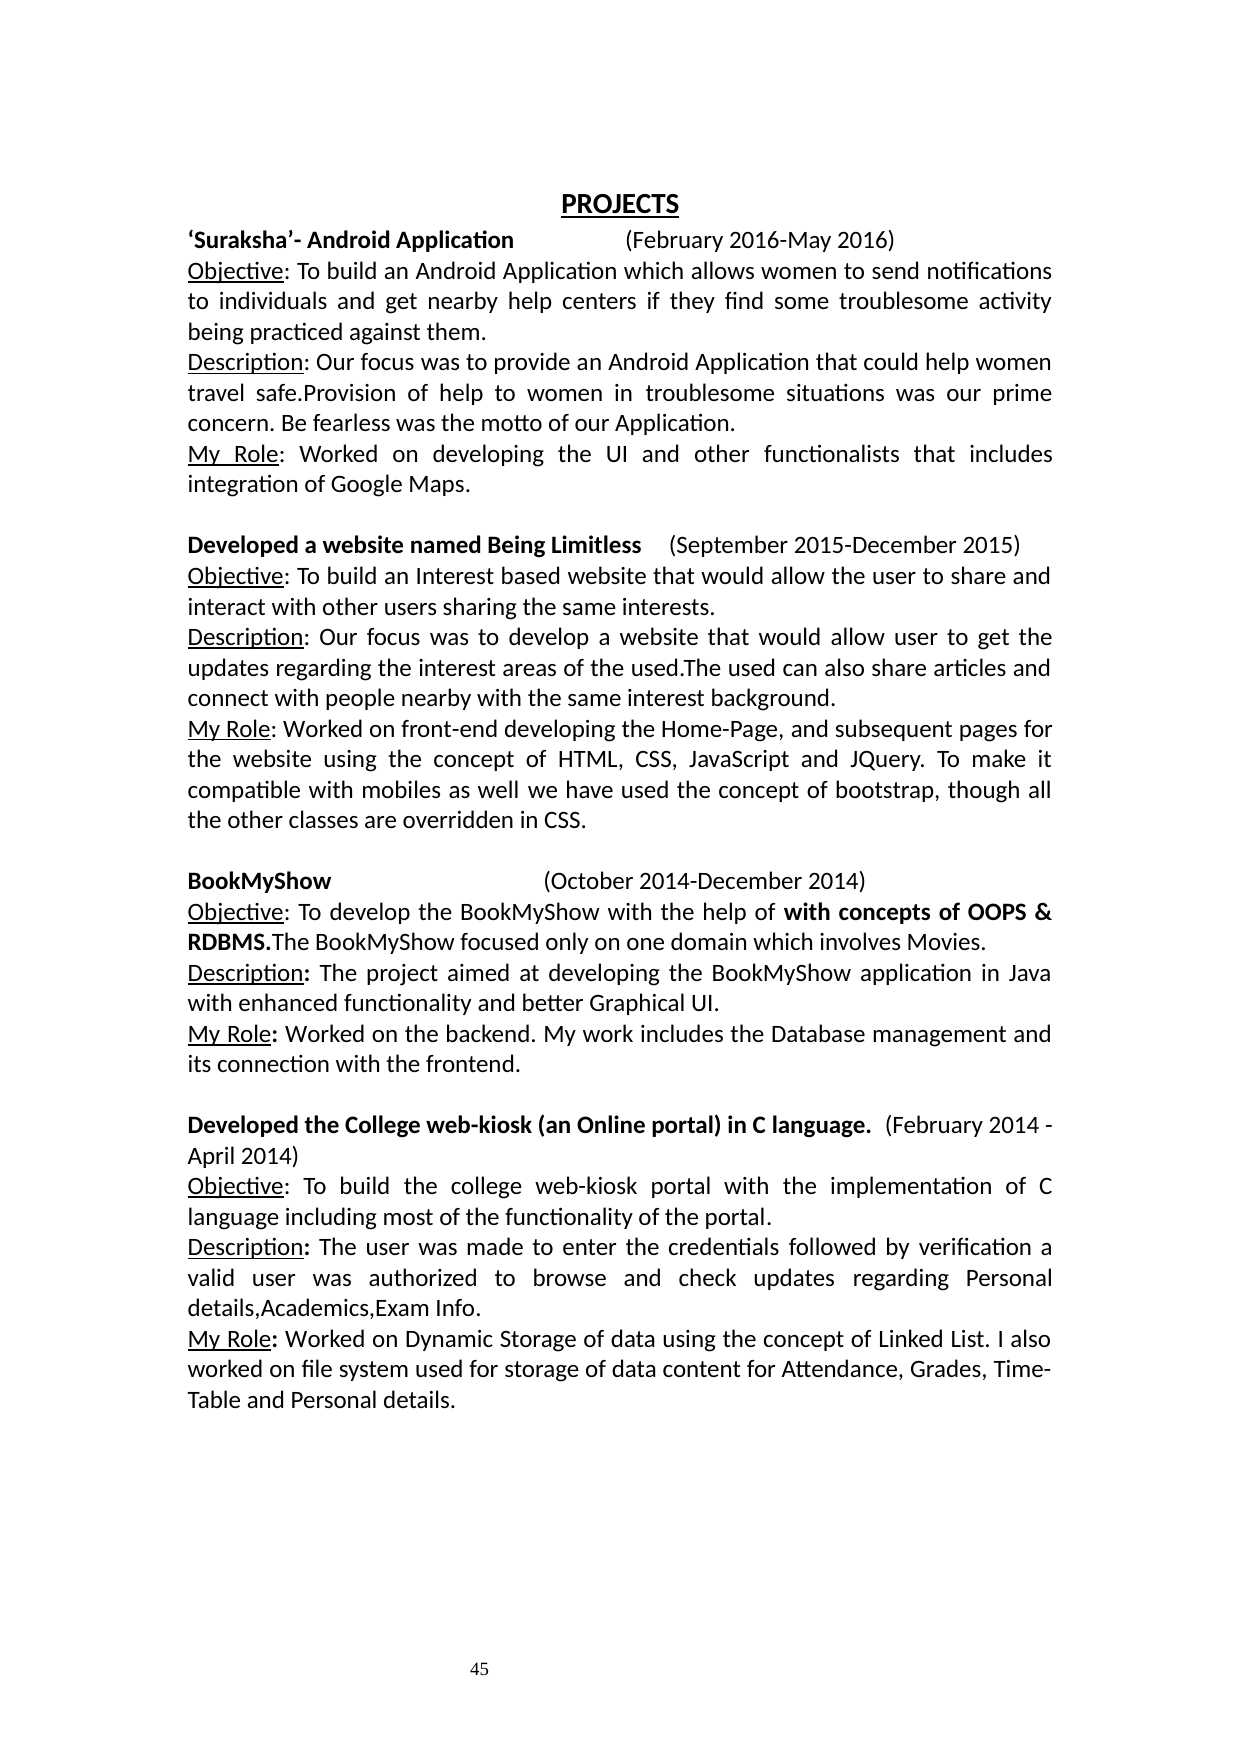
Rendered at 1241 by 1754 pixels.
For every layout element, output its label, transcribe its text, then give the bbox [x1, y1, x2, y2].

text Description: Our focus was to develop a website that would allow user to get the updates regarding the interest areas of the used.The used can also share articles and connect with people nearby with the same interest background. [187, 621, 1053, 713]
text Description: Our focus was to provide an Android Application that could help women travel safe.Provision of help to women in troublesome situations was our prime concern. Be fearless was the motto of our Application. [187, 346, 1053, 438]
text ‘Suraksha’- Android Application (February 2016-May 2016) [187, 224, 1053, 255]
text My Role: Worked on front-end developing the Home-Page, and subsequent pages for the website using the concept of HTML, CSS, JavaScript and JQuery. To make it compatible with mobiles as well we have used the concept of bootstrap, though all the other classes are overridden in CSS. [187, 713, 1053, 835]
text Description: The project aimed at developing the BookMyShow application in Java with enhanced functionality and better Graphical UI. [187, 957, 1053, 1018]
list PROJECTS [187, 186, 1053, 221]
text My Role: Worked on the backend. My work includes the Database management and its connection with the frontend. [187, 1018, 1053, 1079]
text Objective: To build an Interest based website that would allow the user to share and interact with other users sharing the same interests. [187, 560, 1053, 621]
text Developed the College web-kiosk (an Online portal) in C language. (February 2014 - April 2014) [187, 1109, 1053, 1171]
text Developed a website named Being Limitless (September 2015-December 2015) [187, 529, 1053, 560]
text BookMyShow (October 2014-December 2014) [187, 865, 1053, 896]
text My Role: Worked on Dynamic Storage of data using the concept of Linked List. I also worked on file system used for storage of data content for Attendance, Grades, Time-Table and Personal details. [187, 1323, 1053, 1415]
text Objective: To build an Android Application which allows women to send notifications to individuals and get nearby help centers if they find some troublesome activity being practiced against them. [187, 255, 1053, 346]
text Objective: To build the college web-kiosk portal with the implementation of C language including most of the functionality of the portal. [187, 1171, 1053, 1232]
text Objective: To develop the BookMyShow with the help of with concepts of OOPS & RDBMS.The BookMyShow focused only on one domain which involves Movies. [187, 896, 1053, 957]
text Description: The user was made to enter the credentials followed by verification a valid user was authorized to browse and check updates regarding Personal details,Academics,Exam Info. [187, 1232, 1053, 1323]
text My Role: Worked on developing the UI and other functionalists that includes integration of Google Maps. [187, 438, 1053, 499]
